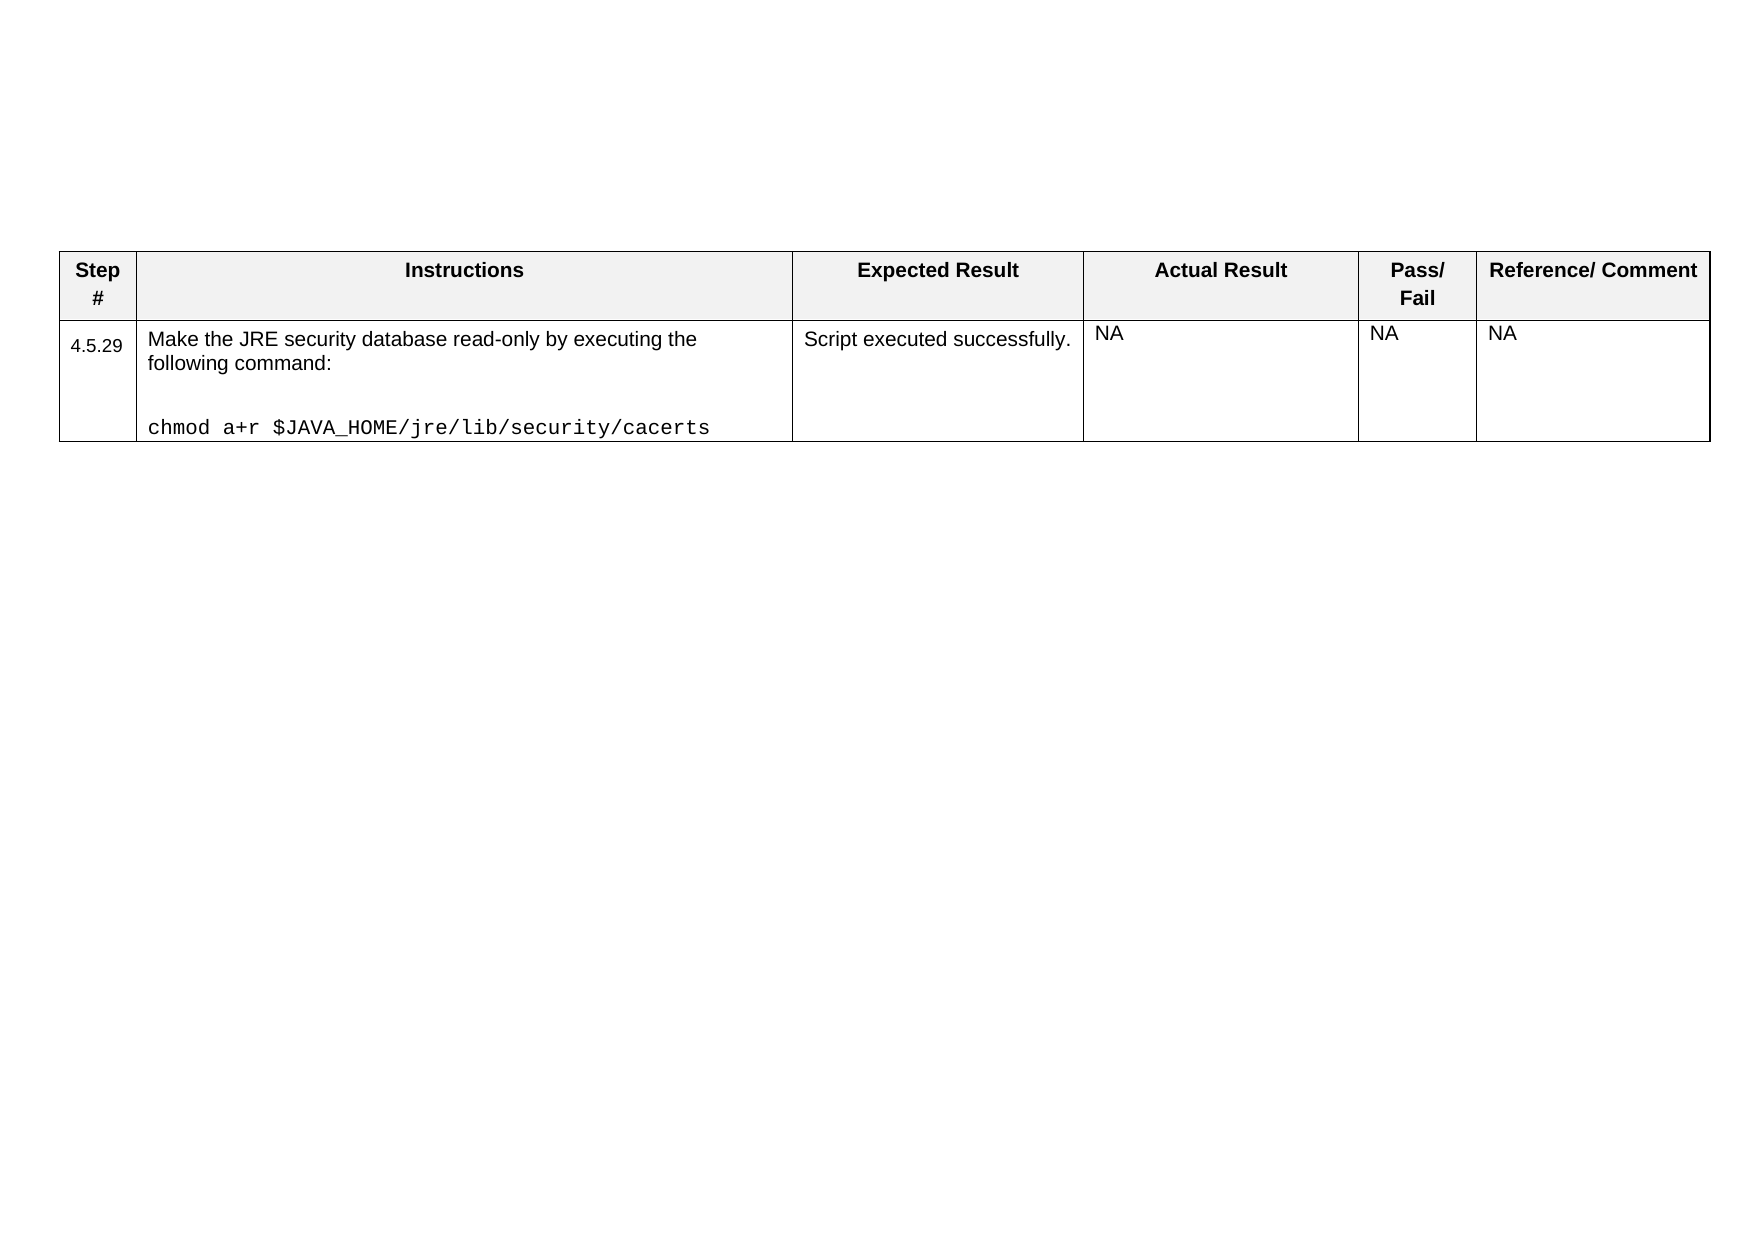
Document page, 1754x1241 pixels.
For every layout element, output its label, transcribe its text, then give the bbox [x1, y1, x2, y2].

table_cell Script executed successfully. [793, 321, 1083, 441]
table_cell NA [1359, 321, 1476, 441]
table_cell Make the JRE security database read-only by executing the following command: chmod a+r $JAVA_HOME/jre/lib/security/cacerts [137, 321, 792, 441]
table_cell NA [1477, 321, 1709, 441]
table_header Expected Result [793, 252, 1083, 319]
table_header Actual Result [1084, 252, 1358, 319]
table_header Pass/ Fail [1359, 252, 1476, 319]
table_header Reference/ Comment [1477, 252, 1709, 319]
table_cell NA [1084, 321, 1358, 441]
table_cell [60, 321, 136, 441]
table_header Step # [60, 252, 136, 319]
table_header Instructions [137, 252, 792, 319]
